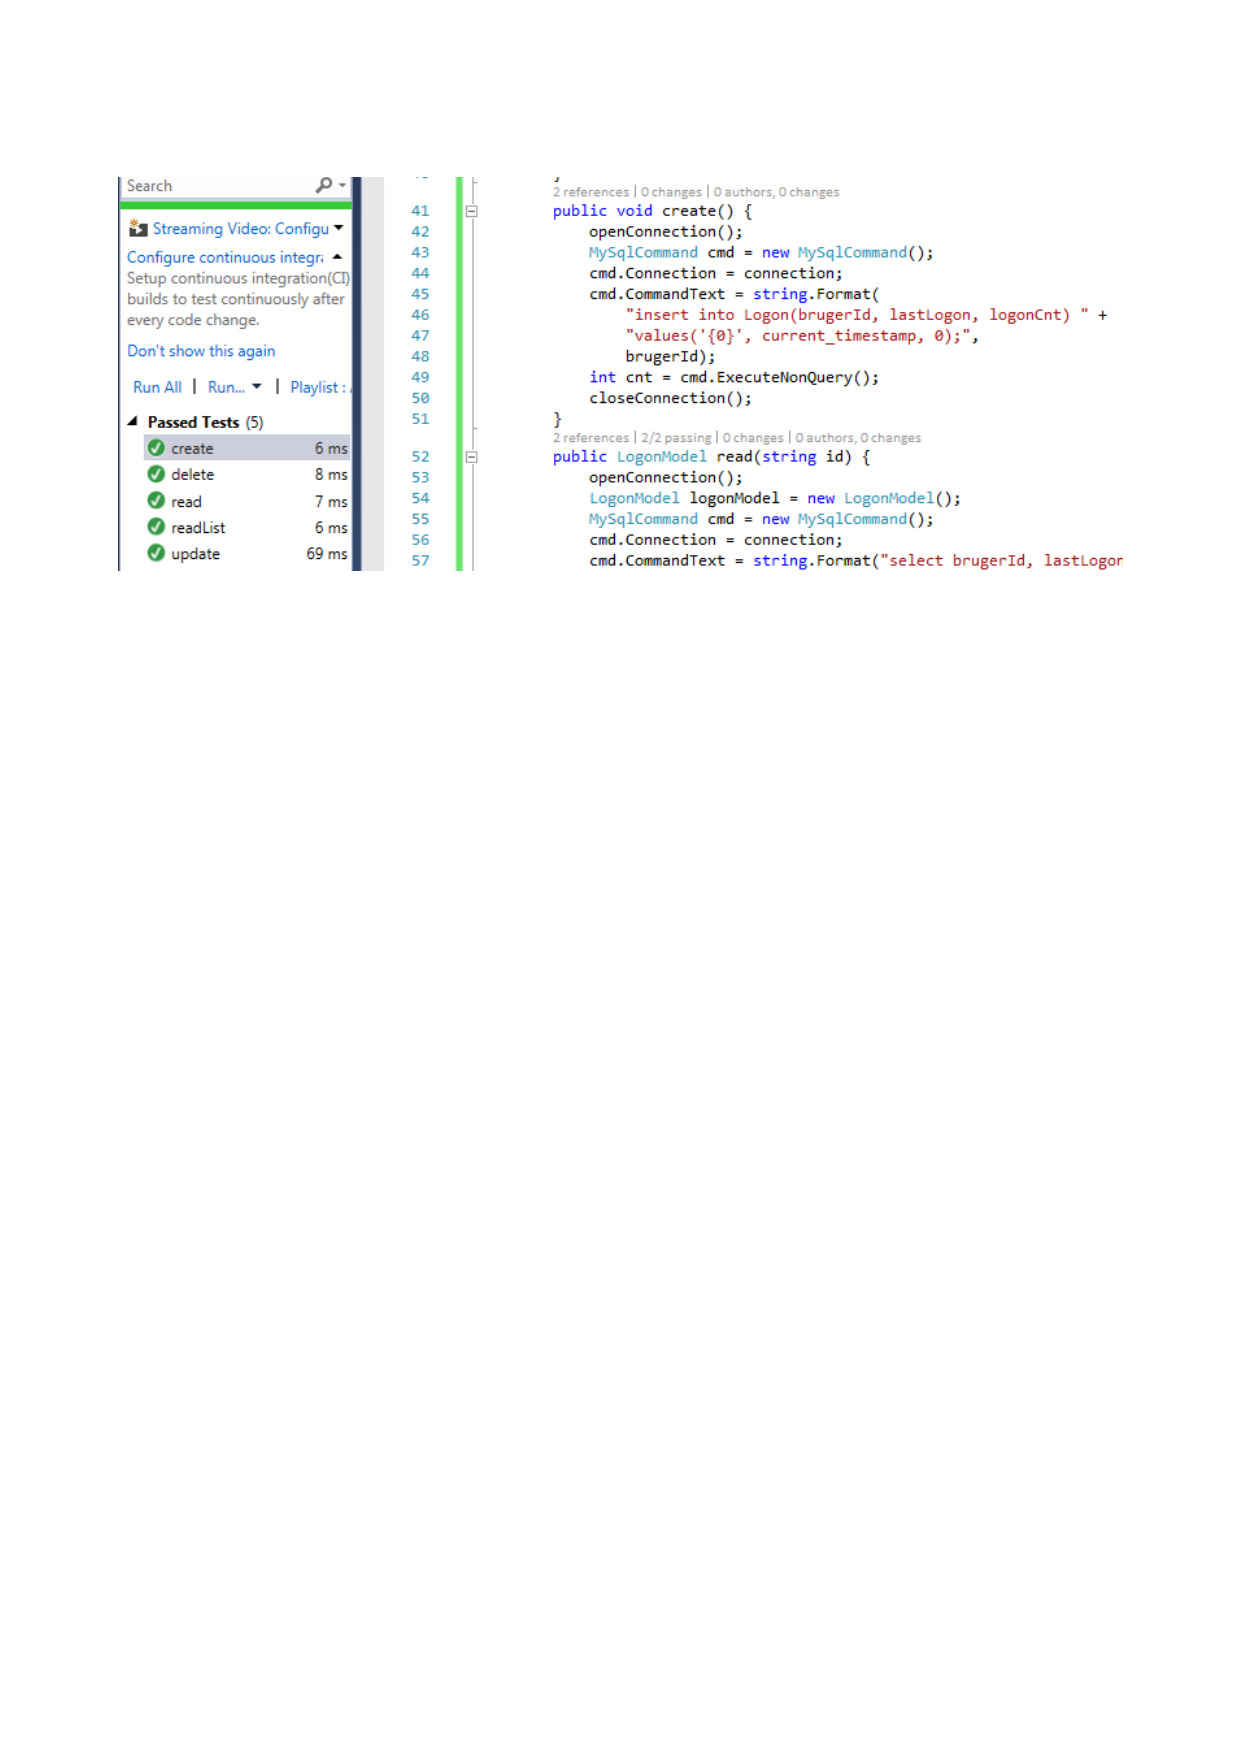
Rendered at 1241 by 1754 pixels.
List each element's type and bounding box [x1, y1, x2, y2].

picture [118, 177, 1123, 571]
